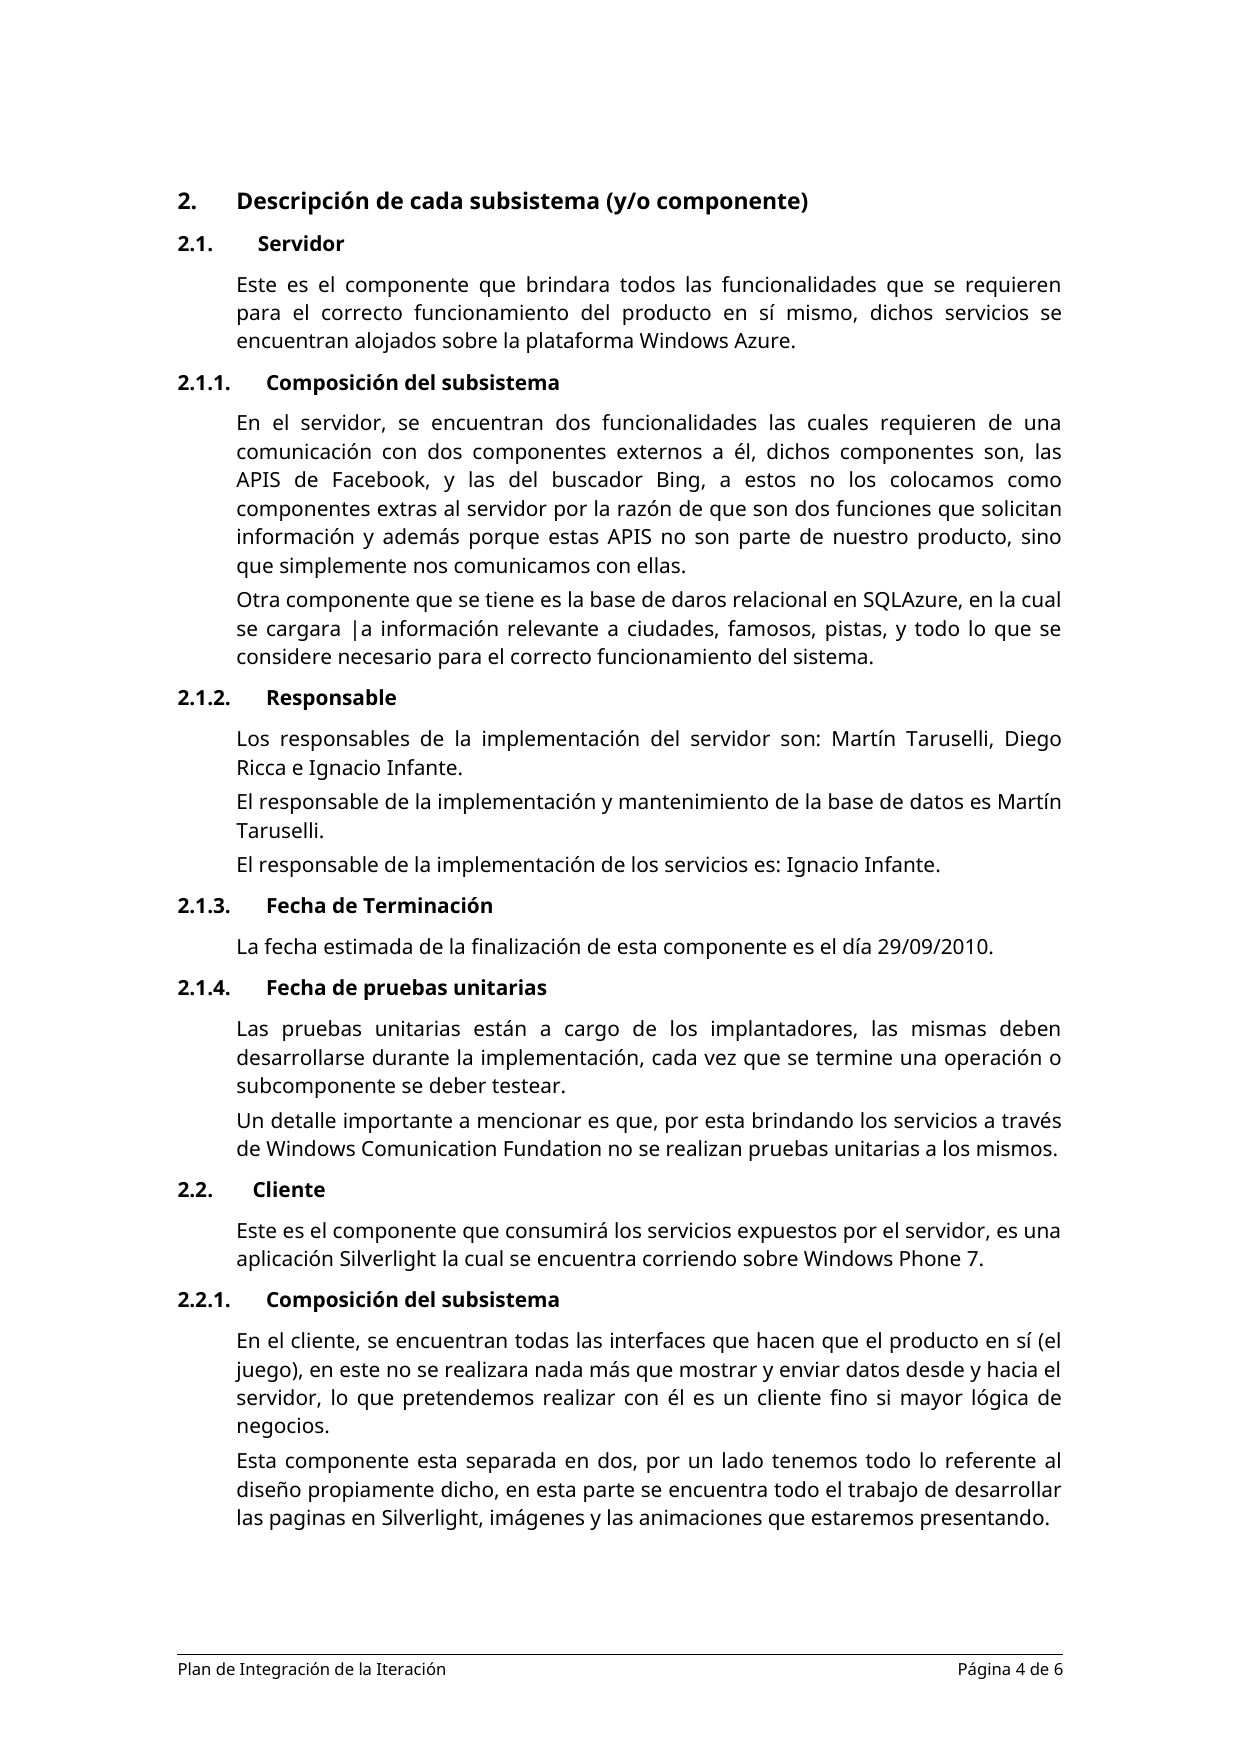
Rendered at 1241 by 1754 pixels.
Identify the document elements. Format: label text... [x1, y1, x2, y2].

text Responsable [177, 683, 1063, 712]
text Este es el componente que brindara todos las funcionalidades que se requieren para el correcto funcionamiento del producto en sí mismo, dichos servicios se encuentran alojados sobre la plataforma Windows Azure. [236, 270, 1063, 355]
text Composición del subsistema [177, 1285, 1063, 1314]
text Las pruebas unitarias están a cargo de los implantadores, las mismas deben desarrollarse durante la implementación, cada vez que se termine una operación o subcomponente se deber testear. [236, 1014, 1063, 1099]
text El responsable de la implementación y mantenimiento de la base de datos es Martín Taruselli. [236, 787, 1063, 844]
text Fecha de Terminación [177, 891, 1063, 920]
text Este es el componente que consumirá los servicios expuestos por el servidor, es una aplicación Silverlight la cual se encuentra corriendo sobre Windows Phone 7. [236, 1216, 1063, 1273]
text Descripción de cada subsistema (y/o componente) [177, 185, 1063, 216]
text Composición del subsistema [177, 368, 1063, 396]
text En el cliente, se encuentran todas las interfaces que hacen que el producto en sí (el juego), en este no se realizara nada más que mostrar y enviar datos desde y hacia el servidor, lo que pretendemos realizar con él es un cliente fino si mayor lógica de negocios. [236, 1326, 1063, 1440]
text Otra componente que se tiene es la base de daros relacional en SQLAzure, en la cual se cargara |a información relevante a ciudades, famosos, pistas, y todo lo que se considere necesario para el correcto funcionamiento del sistema. [236, 585, 1063, 671]
text Un detalle importante a mencionar es que, por esta brindando los servicios a través de Windows Comunication Fundation no se realizan pruebas unitarias a los mismos. [236, 1106, 1063, 1163]
text Esta componente esta separada en dos, por un lado tenemos todo lo referente al diseño propiamente dicho, en esta parte se encuentra todo el trabajo de desarrollar las paginas en Silverlight, imágenes y las animaciones que estaremos presentando. [236, 1446, 1063, 1532]
text Fecha de pruebas unitarias [177, 973, 1063, 1002]
text Cliente [177, 1175, 1063, 1203]
text La fecha estimada de la finalización de esta componente es el día 29/09/2010. [236, 932, 1063, 961]
text En el servidor, se encuentran dos funcionalidades las cuales requieren de una comunicación con dos componentes externos a él, dichos componentes son, las APIS de Facebook, y las del buscador Bing, a estos no los colocamos como componentes extras al servidor por la razón de que son dos funciones que solicitan información y además porque estas APIS no son parte de nuestro producto, sino que simplemente nos comunicamos con ellas. [236, 408, 1063, 579]
text El responsable de la implementación de los servicios es: Ignacio Infante. [236, 850, 1063, 879]
text Los responsables de la implementación del servidor son: Martín Taruselli, Diego Ricca e Ignacio Infante. [236, 724, 1063, 781]
text Servidor [177, 229, 1063, 257]
